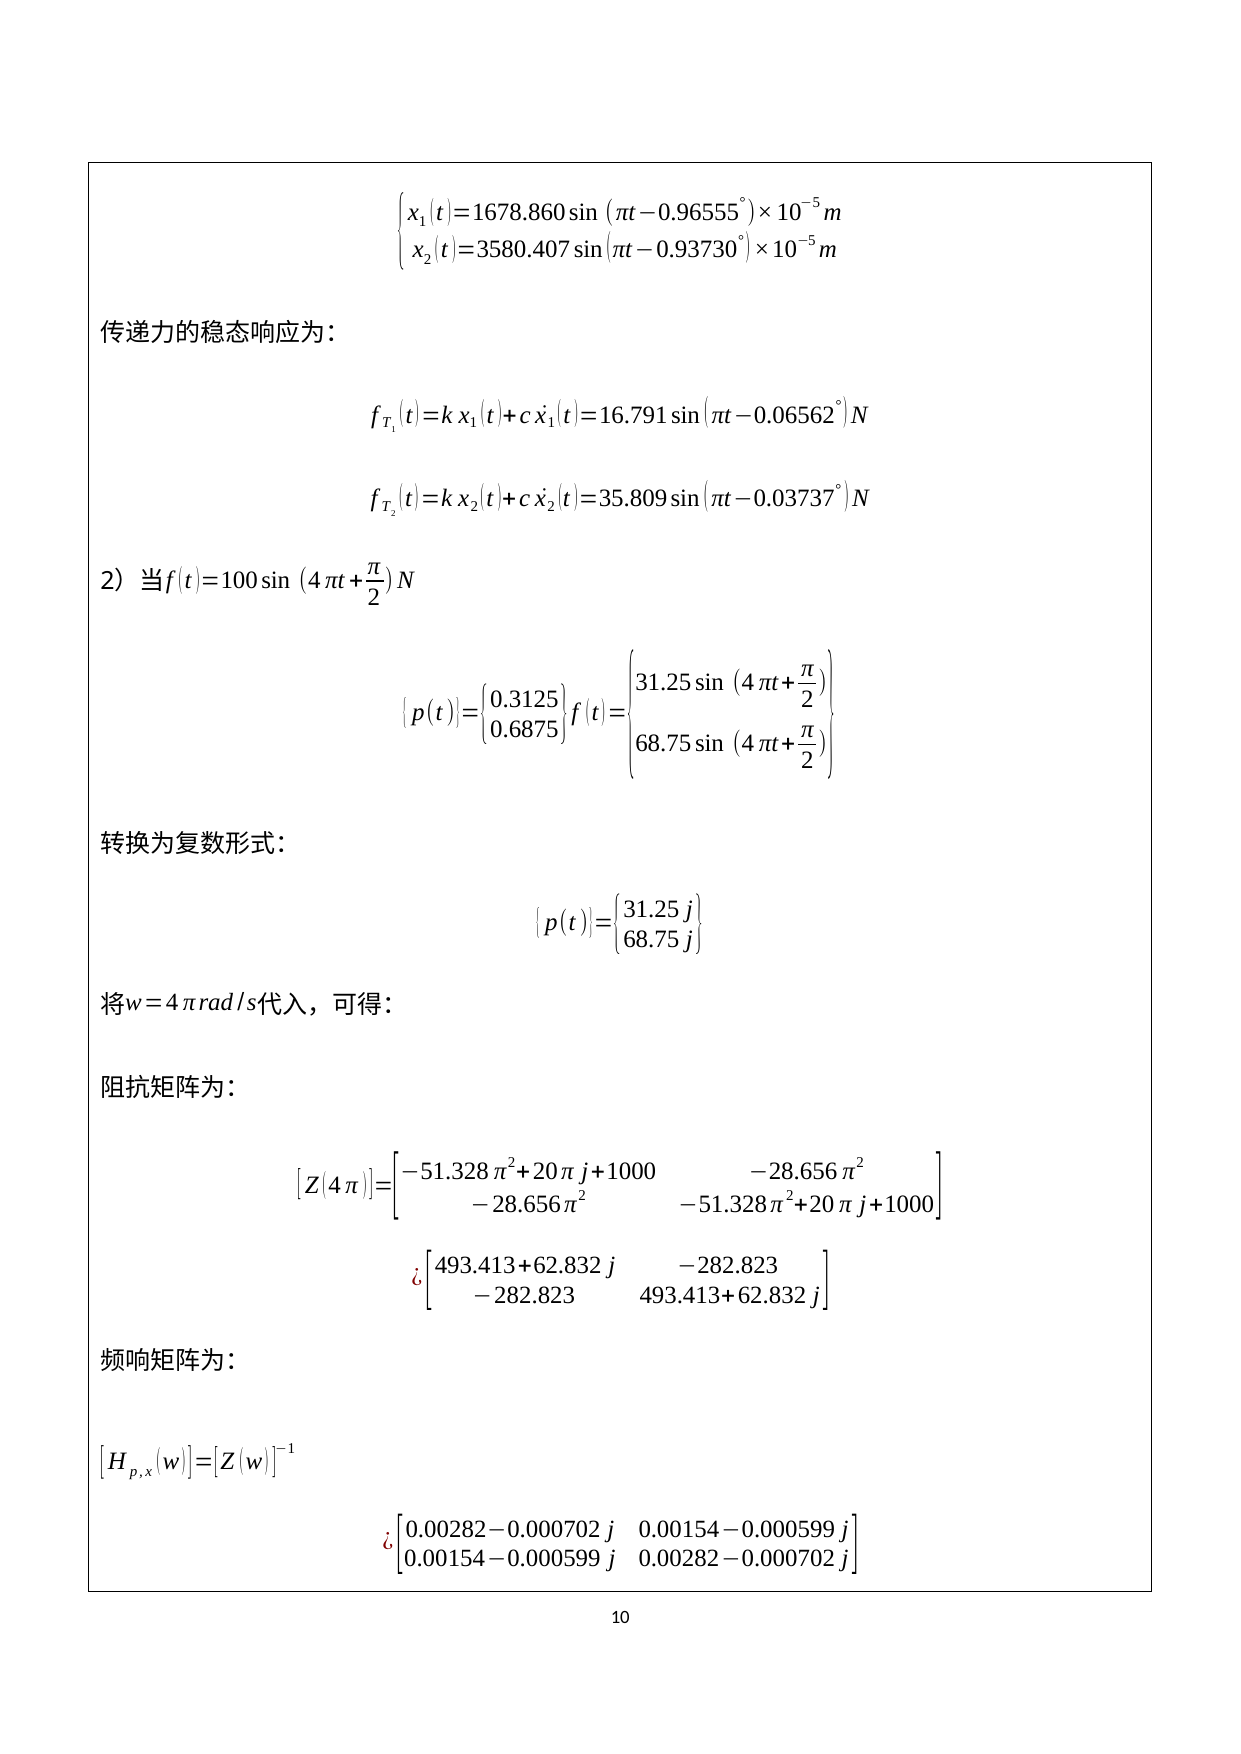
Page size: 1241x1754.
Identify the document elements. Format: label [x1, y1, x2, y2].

table_header [89, 163, 1151, 1591]
